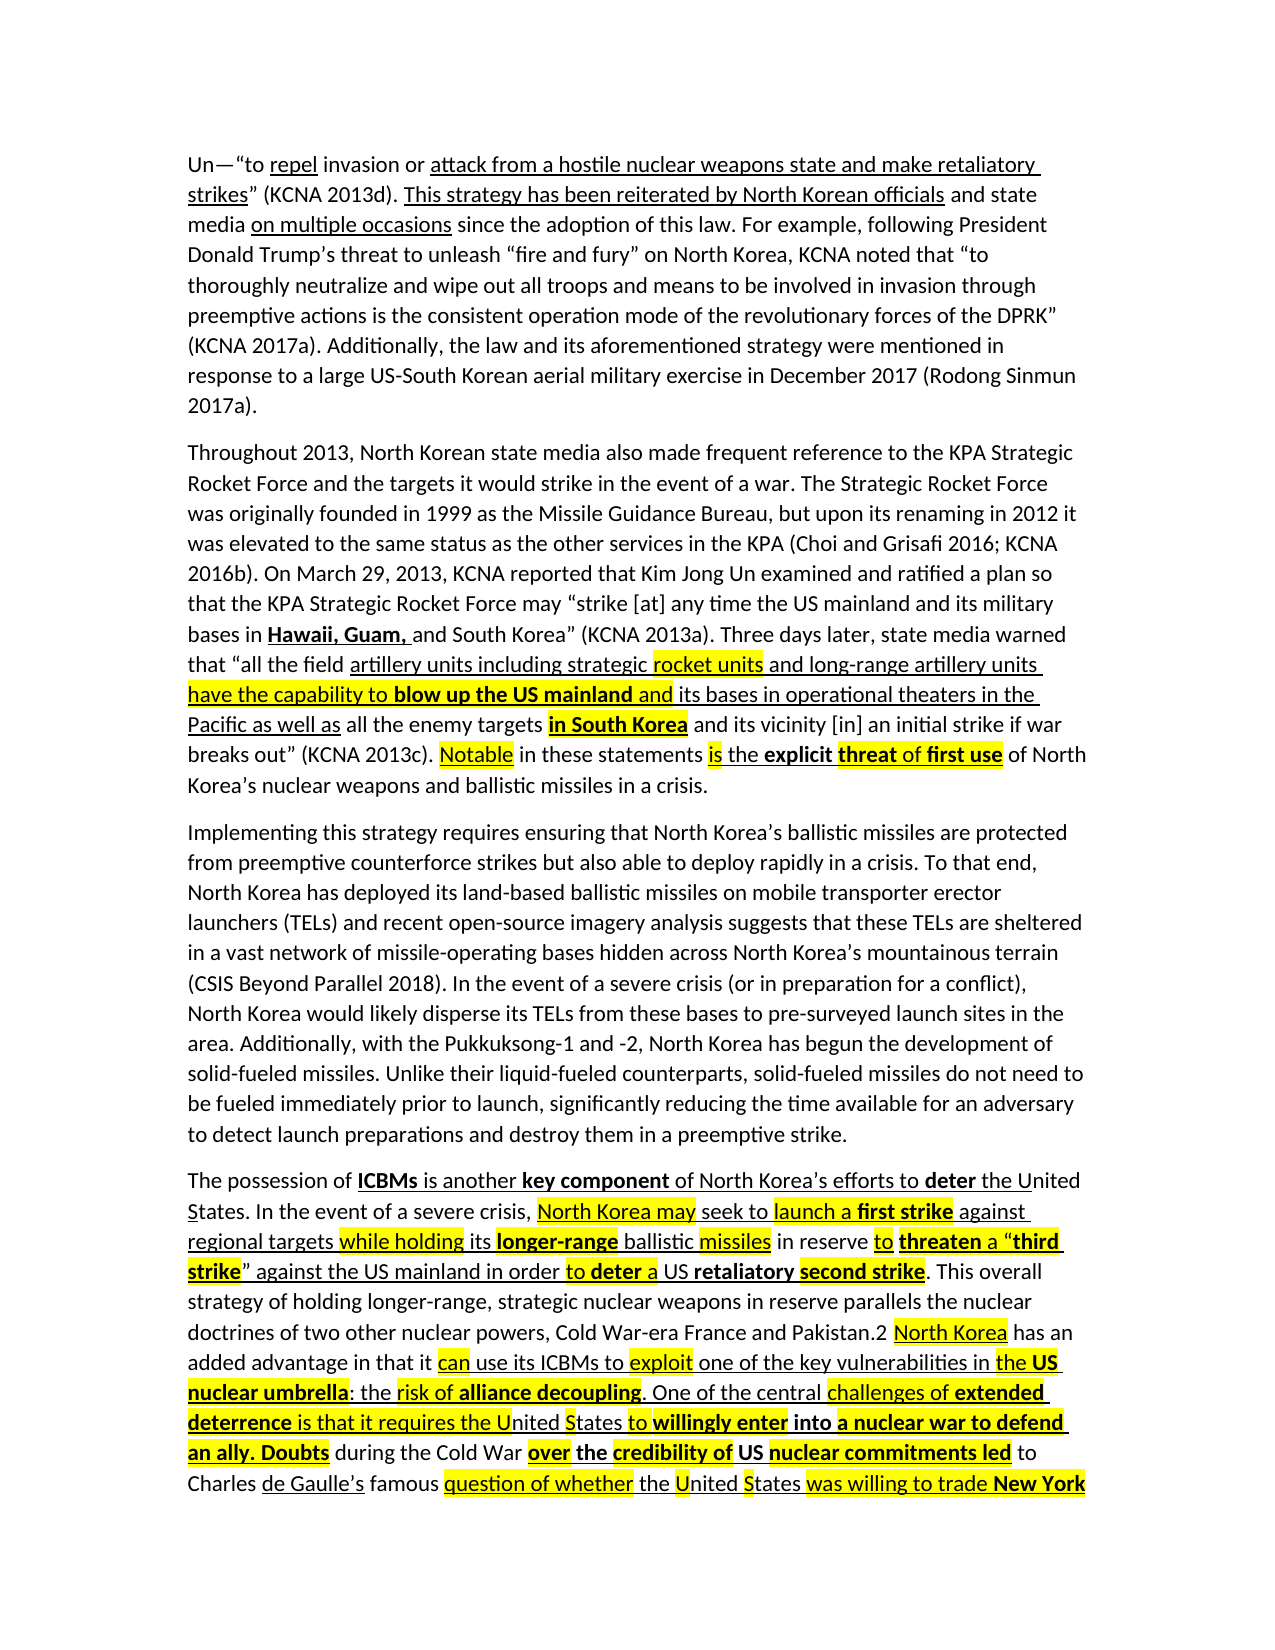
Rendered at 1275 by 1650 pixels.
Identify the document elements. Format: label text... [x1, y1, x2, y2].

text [187, 1167, 1087, 1497]
text Implementing this strategy requires ensuring that North Korea’s ballistic missiles are protected from preemptive counterforce strikes but also able to deploy rapidly in a crisis. To that end, North Korea has deployed its land-based ballistic missiles on mobile transporter erector launchers (TELs) and recent open-source imagery analysis suggests that these TELs are sheltered in a vast network of missile-operating bases hidden across North Korea’s mountainous terrain (CSIS Beyond Parallel 2018). In the event of a severe crisis (or in preparation for a conflict), North Korea would likely disperse its TELs from these bases to pre-surveyed launch sites in the area. Additionally, with the Pukkuksong-1 and -2, North Korea has begun the development of solid-fueled missiles. Unlike their liquid-fueled counterparts, solid-fueled missiles do not need to be fueled immediately prior to launch, significantly reducing the time available for an adversary to detect launch preparations and destroy them in a preemptive strike. [187, 818, 1087, 1148]
text Throughout 2013, North Korean state media also made frequent reference to the KPA Strategic Rocket Force and the targets it would strike in the event of a war. The Strategic Rocket Force was originally founded in 1999 as the Missile Guidance Bureau, but upon its renaming in 2012 it was elevated to the same status as the other services in the KPA (Choi and Grisafi 2016; KCNA 2016b). On March 29, 2013, KCNA reported that Kim Jong Un examined and ratified a plan so that the KPA Strategic Rocket Force may “strike [at] any time the US mainland and its military bases in Hawaii, Guam, and South Korea” (KCNA 2013a). Three days later, state media warned that “all the field artillery units including strategic rocket units and long-range artillery units have the capability to blow up the US mainland and its bases in operational theaters in the Pacific as well as all the enemy targets in South Korea and its vicinity [in] an initial strike if war breaks out” (KCNA 2013c). Notable in these statements is the explicit threat of first use of North Korea’s nuclear weapons and ballistic missiles in a crisis. [187, 438, 1087, 799]
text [187, 150, 1087, 420]
